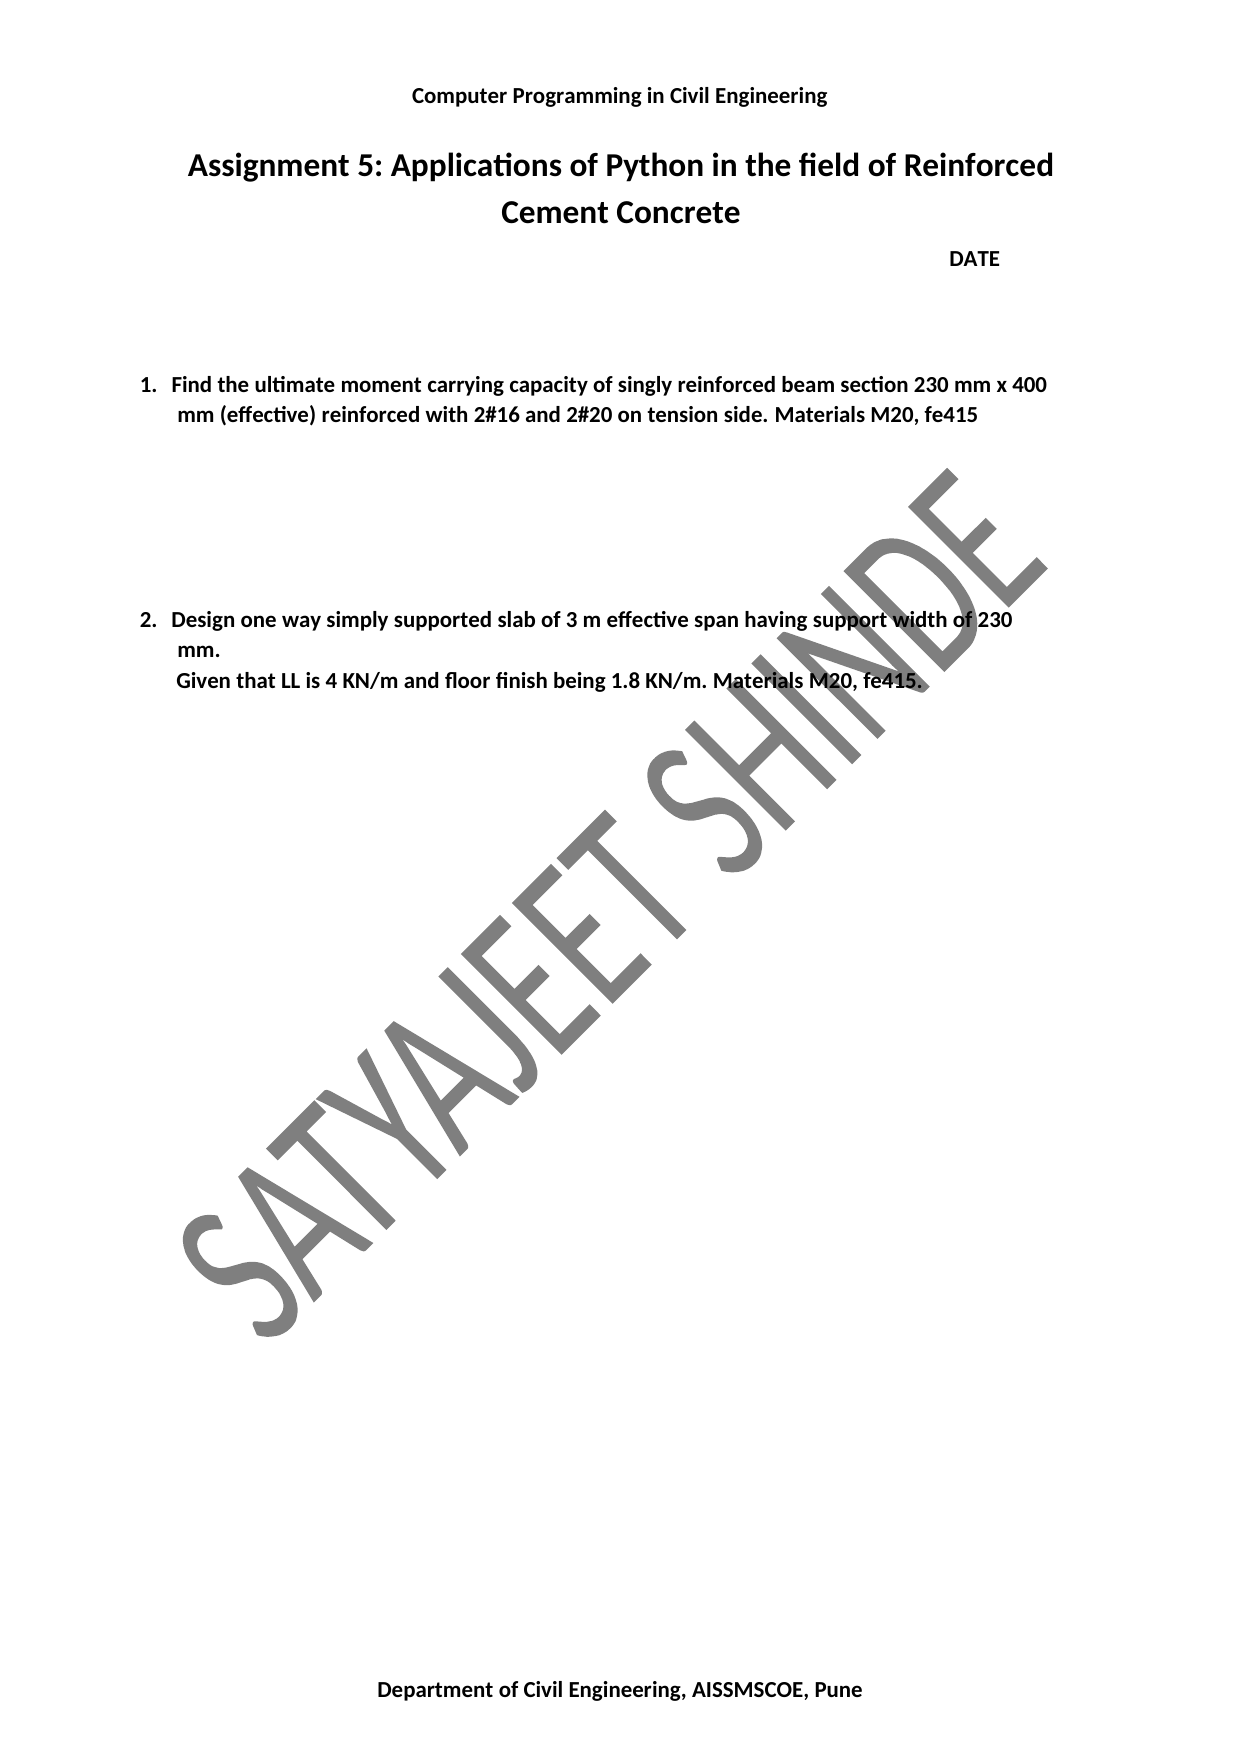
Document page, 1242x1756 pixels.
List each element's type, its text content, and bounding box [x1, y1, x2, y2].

text 2. Design one way simply supported slab of 3 m effective span having support width of 230 [139, 609, 1077, 632]
text mm (effective) reinforced with 2#16 and 2#20 on tension side. Materials M20, fe415 [177, 400, 1077, 428]
text mm. [177, 635, 1077, 663]
title Assignment 5: Applications of Python in the field of Reinforced Cement Concrete [188, 144, 1057, 232]
text DATE [139, 244, 1000, 272]
text Given that LL is 4 KN/m and floor finish being 1.8 KN/m. Materials M20, fe415. [176, 666, 1077, 694]
text 1. Find the ultimate moment carrying capacity of singly reinforced beam section 230 mm x 400 [139, 374, 1077, 397]
